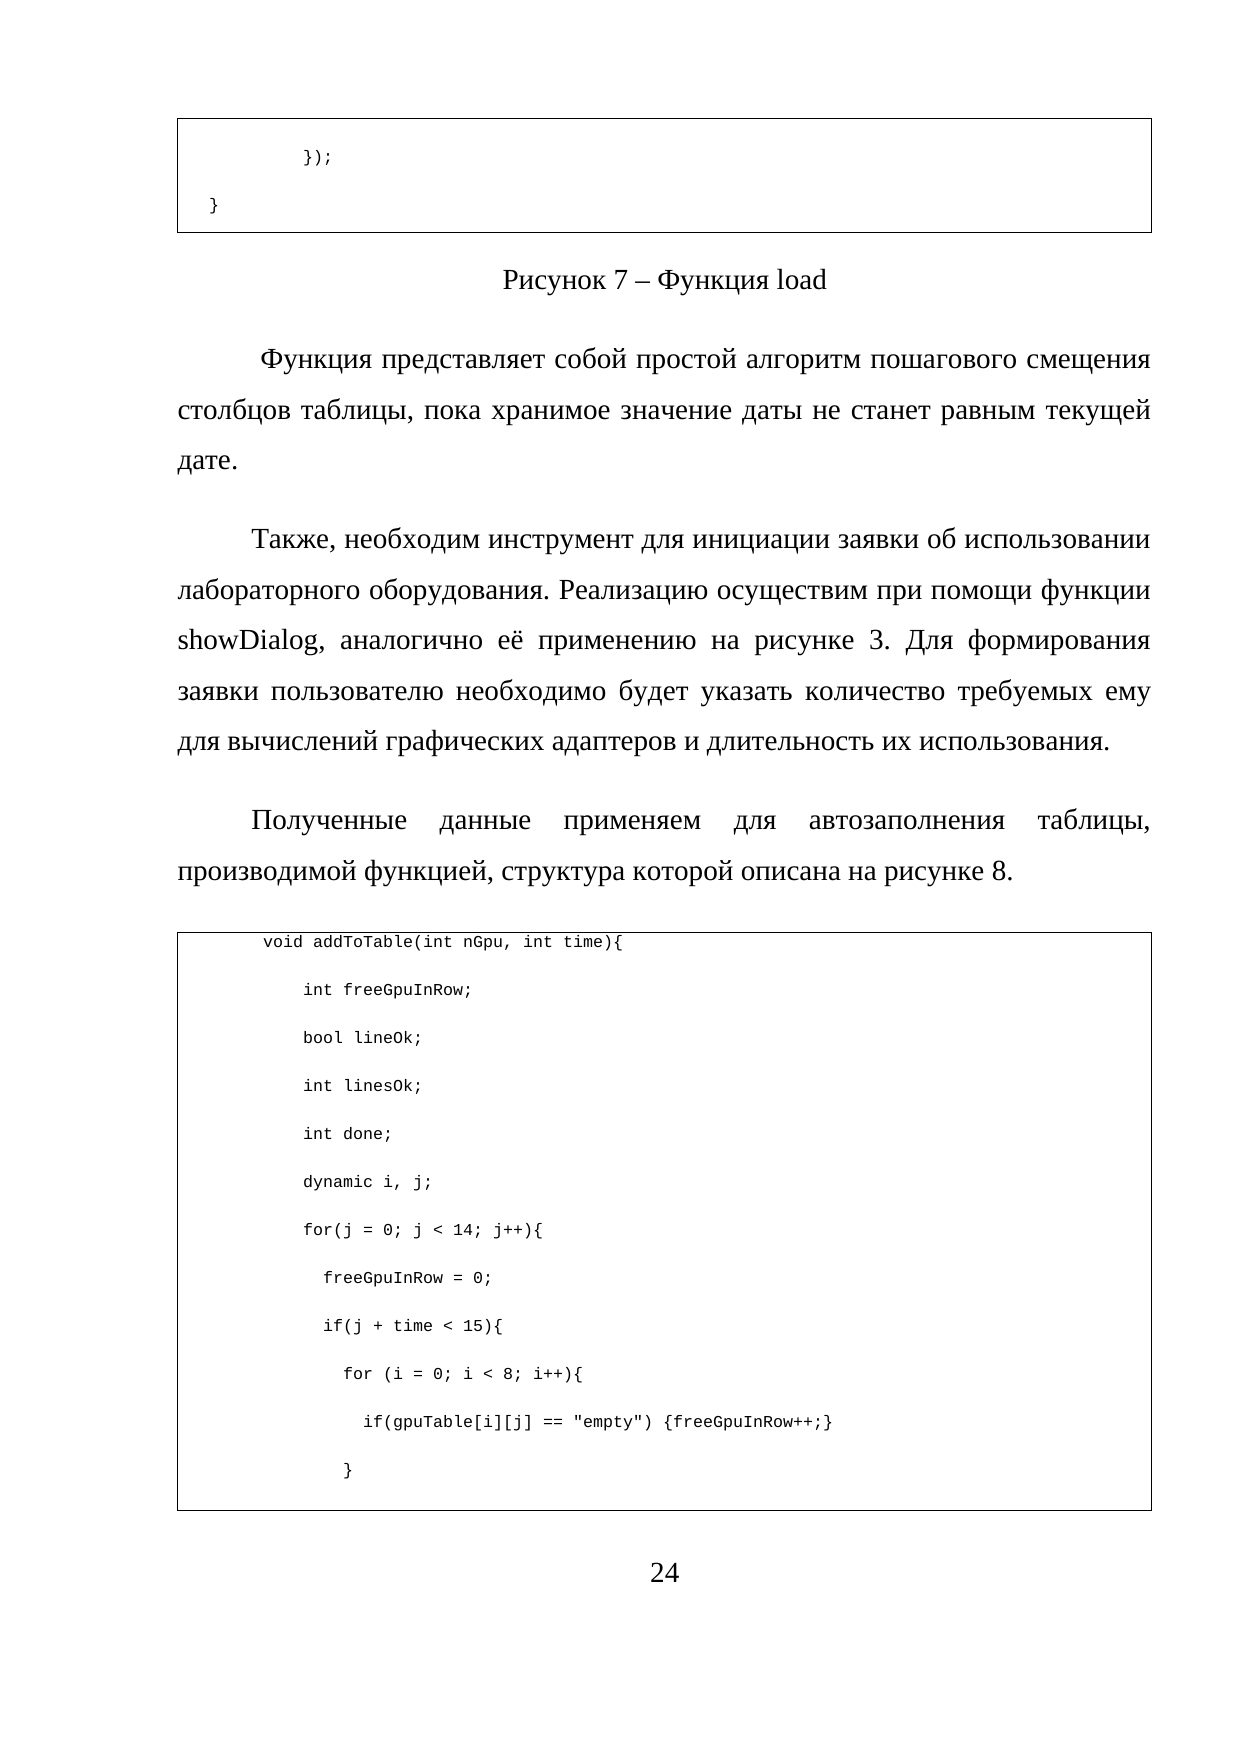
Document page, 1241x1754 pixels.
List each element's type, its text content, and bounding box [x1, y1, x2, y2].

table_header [178, 933, 1151, 1509]
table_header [178, 119, 1151, 232]
text Полученные данные применяем для автозаполнения таблицы, производимой функцией, структура которой описана на рисунке 8. [177, 802, 1152, 886]
text Рисунок 7 – Функция load [177, 262, 1152, 296]
text Функция представляет собой простой алгоритм пошагового смещения столбцов таблицы, пока хранимое значение даты не станет равным текущей дате. [177, 342, 1152, 476]
text Также, необходим инструмент для инициации заявки об использовании лабораторного оборудования. Реализацию осуществим при помощи функции showDialog, аналогично её применению на рисунке 3. Для формирования заявки пользователю необходимо будет указать количество требуемых ему для вычислений графических адаптеров и длительность их использования. [177, 522, 1152, 756]
